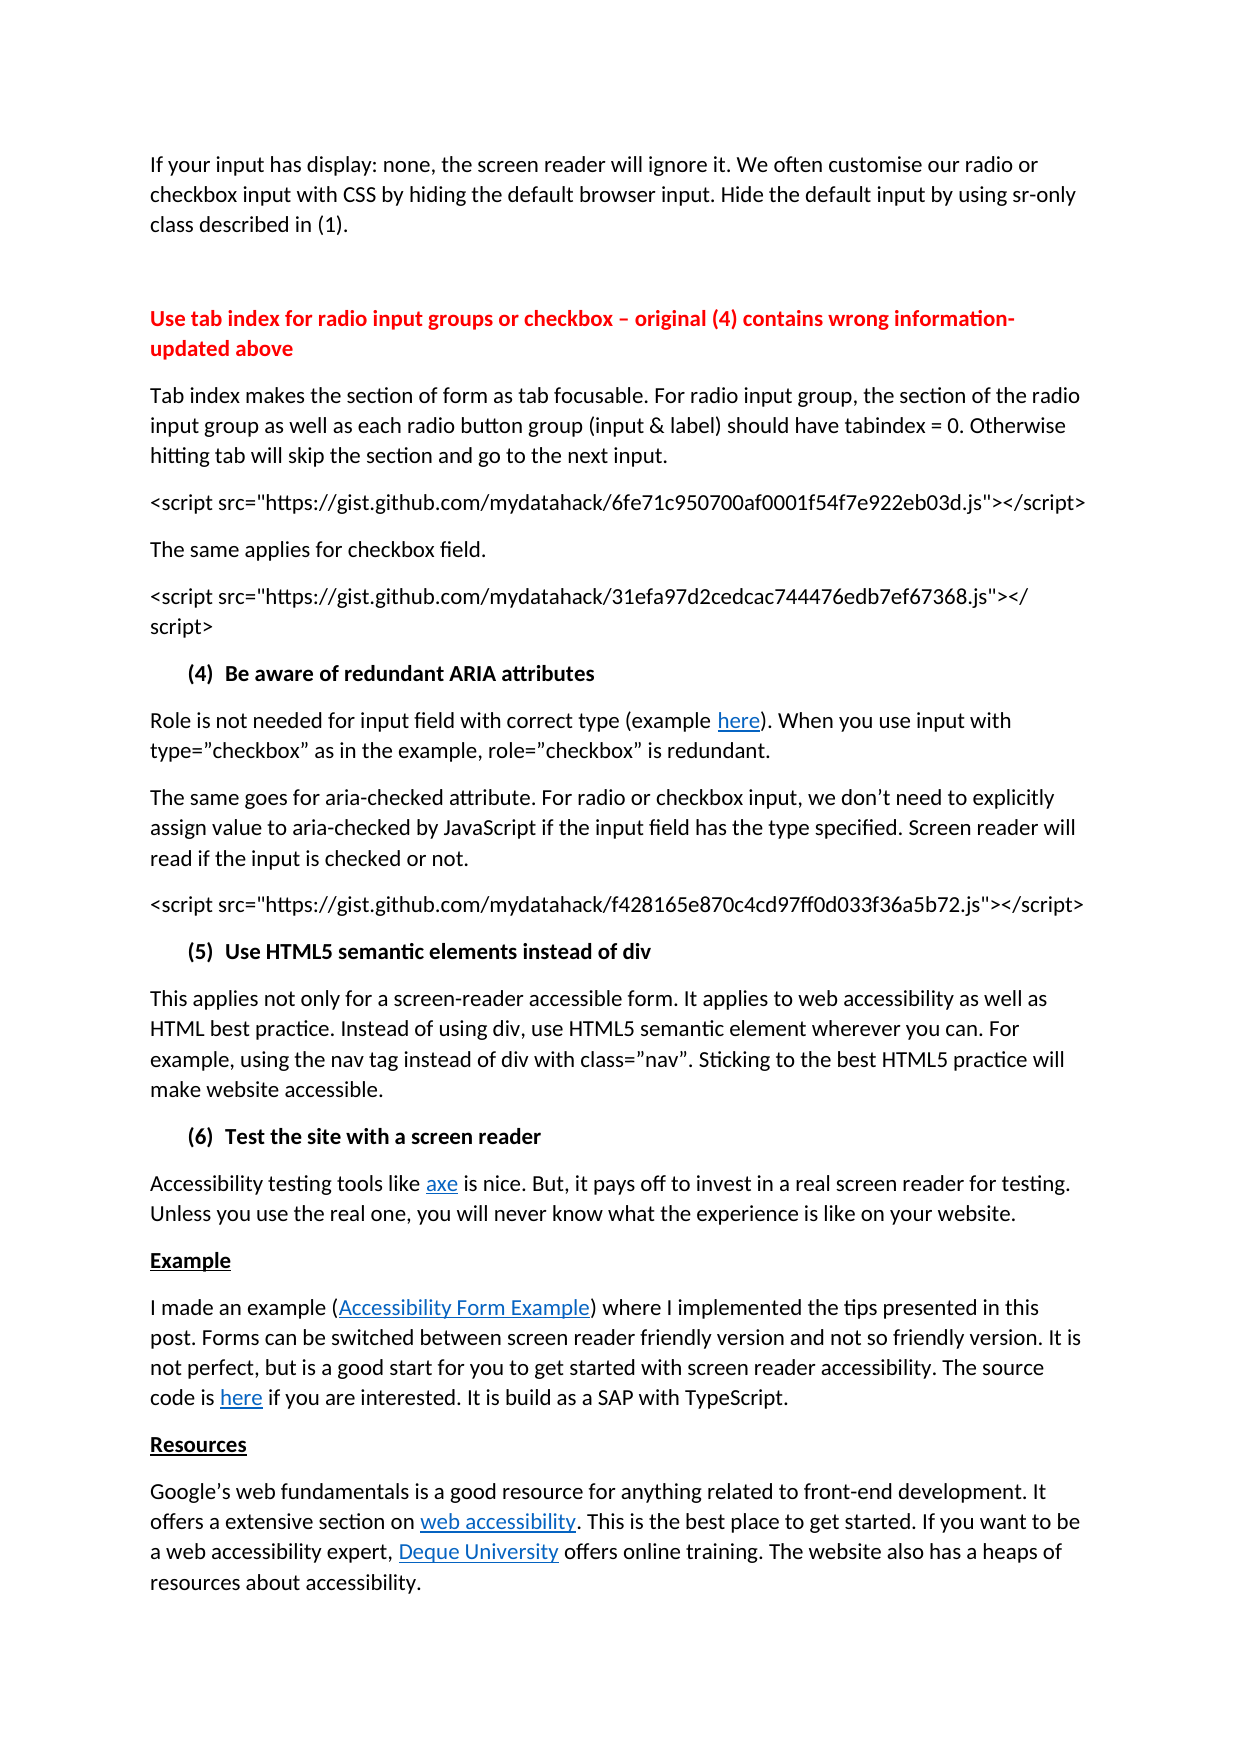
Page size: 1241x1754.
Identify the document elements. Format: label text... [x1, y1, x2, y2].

text I made an example (Accessibility Form Example) where I implemented the tips presented in this post. Forms can be switched between screen reader friendly version and not so friendly version. It is not perfect, but is a good start for you to get started with screen reader accessibility. The source code is here if you are interested. It is build as a SAP with TypeScript. [150, 1293, 1090, 1411]
text The same applies for checkbox field. [150, 535, 1090, 563]
list Be aware of redundant ARIA attributes [187, 659, 1090, 687]
text Use tab index for radio input groups or checkbox – original (4) contains wrong information- updated above [150, 304, 1090, 362]
list Use HTML5 semantic elements instead of div [187, 937, 1090, 966]
text Role is not needed for input field with correct type (example here). When you use input with type=”checkbox” as in the example, role=”checkbox” is redundant. [150, 706, 1090, 764]
text Google’s web fundamentals is a good resource for anything related to front-end development. It offers a extensive section on web accessibility. This is the best place to get started. If you want to be a web accessibility expert, Deque University offers online training. The website also has a heaps of resources about accessibility. [150, 1477, 1090, 1596]
text If your input has display: none, the screen reader will ignore it. We often customise our radio or checkbox input with CSS by hiding the default browser input. Hide the default input by using sr-only class described in (1). [150, 150, 1090, 238]
list Test the site with a screen reader [187, 1122, 1090, 1150]
text <script src="https://gist.github.com/mydatahack/f428165e870c4cd97ff0d033f36a5b72.js"></script> [150, 891, 1090, 919]
text Resources [150, 1430, 1090, 1458]
text Tab index makes the section of form as tab focusable. For radio input group, the section of the radio input group as well as each radio button group (input & label) should have tabindex = 0. Otherwise hitting tab will skip the section and go to the next input. [150, 381, 1090, 470]
text Example [150, 1246, 1090, 1274]
text <script src="https://gist.github.com/mydatahack/6fe71c950700af0001f54f7e922eb03d.js"></script> [150, 488, 1090, 517]
text <script src="https://gist.github.com/mydatahack/31efa97d2cedcac744476edb7ef67368.js"></script> [150, 582, 1090, 641]
text Accessibility testing tools like axe is nice. But, it pays off to invest in a real screen reader for testing. Unless you use the real one, you will never know what the experience is like on your website. [150, 1169, 1090, 1227]
text The same goes for aria-checked attribute. For radio or checkbox input, we don’t need to explicitly assign value to aria-checked by JavaScript if the input field has the type specified. Screen reader will read if the input is checked or not. [150, 783, 1090, 872]
text This applies not only for a screen-reader accessible form. It applies to web accessibility as well as HTML best practice. Instead of using div, use HTML5 semantic element wherever you can. For example, using the nav tag instead of div with class=”nav”. Sticking to the best HTML5 practice will make website accessible. [150, 984, 1090, 1103]
